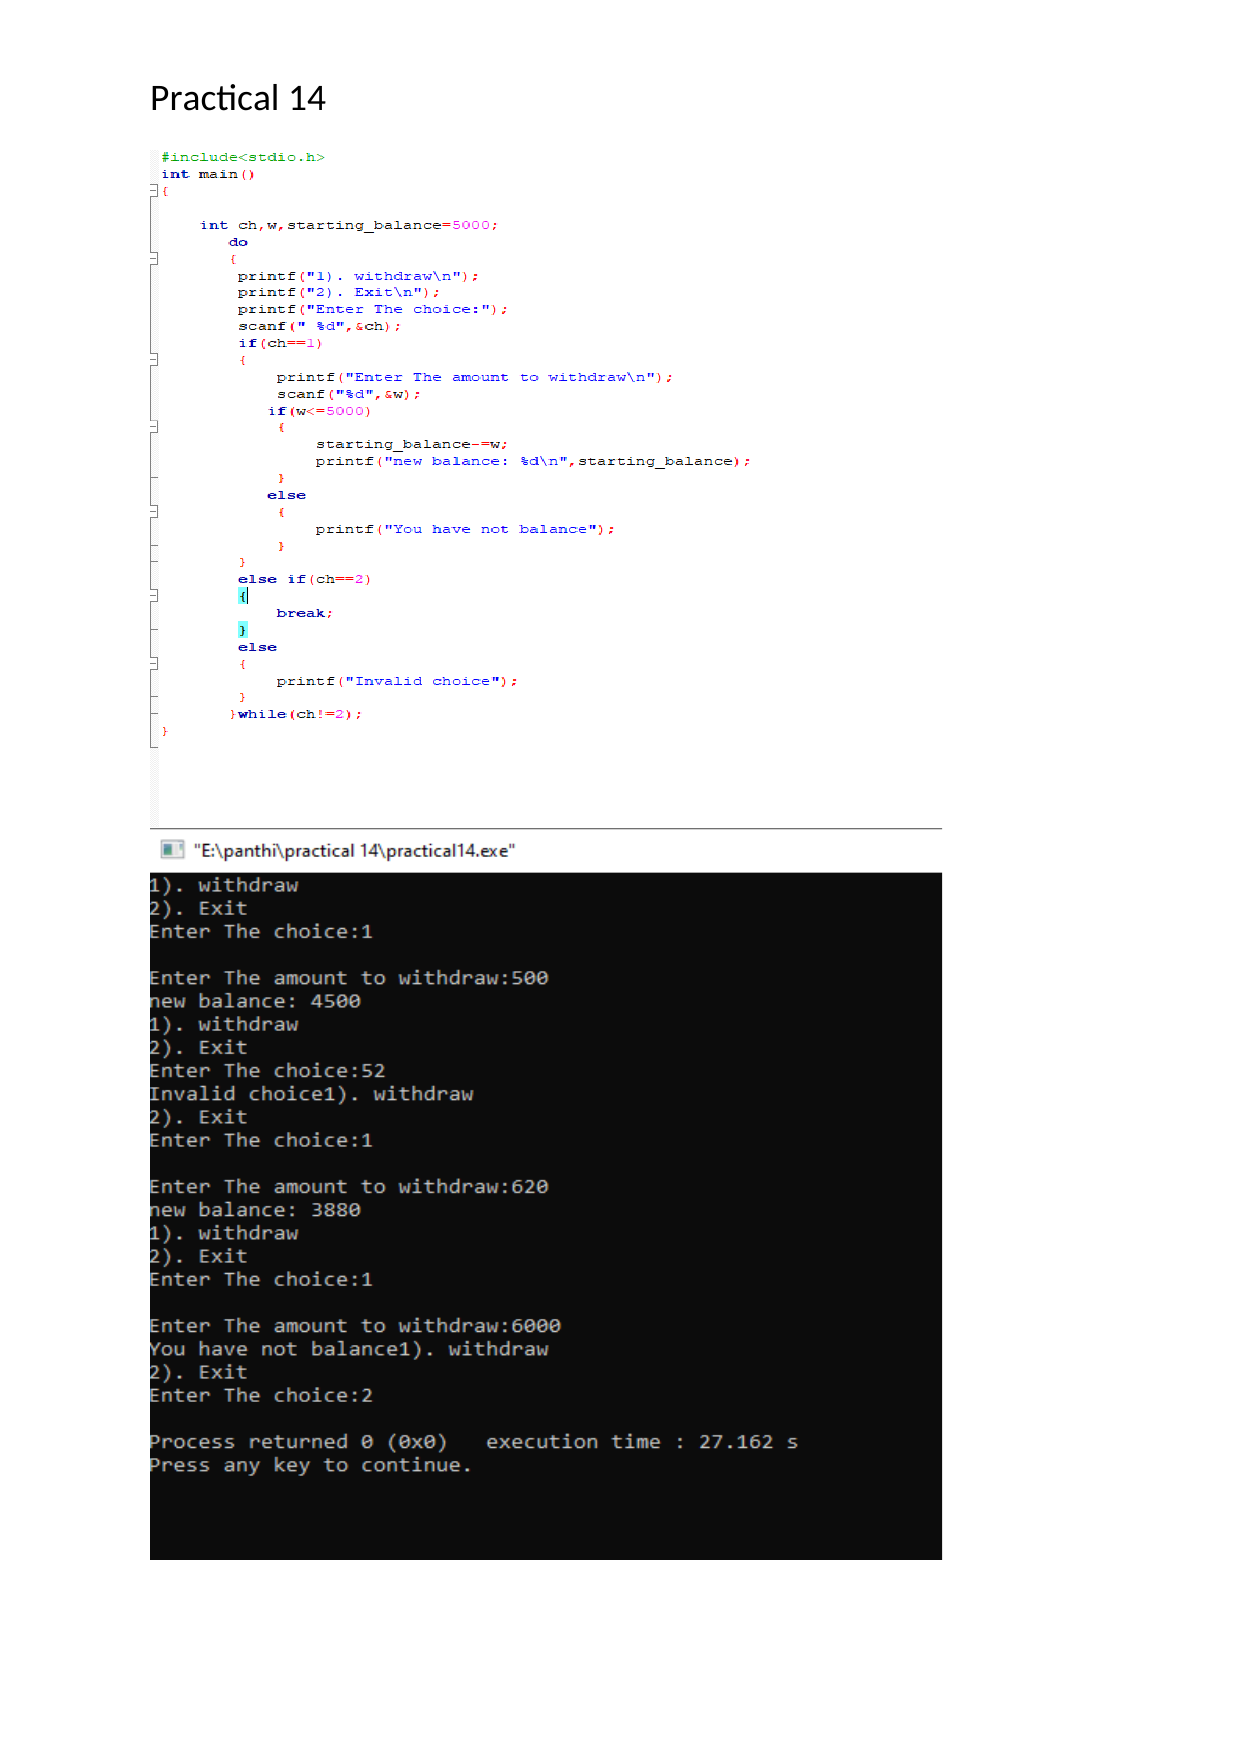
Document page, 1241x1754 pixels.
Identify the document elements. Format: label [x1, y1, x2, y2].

picture [150, 150, 1091, 827]
picture [150, 828, 943, 1560]
